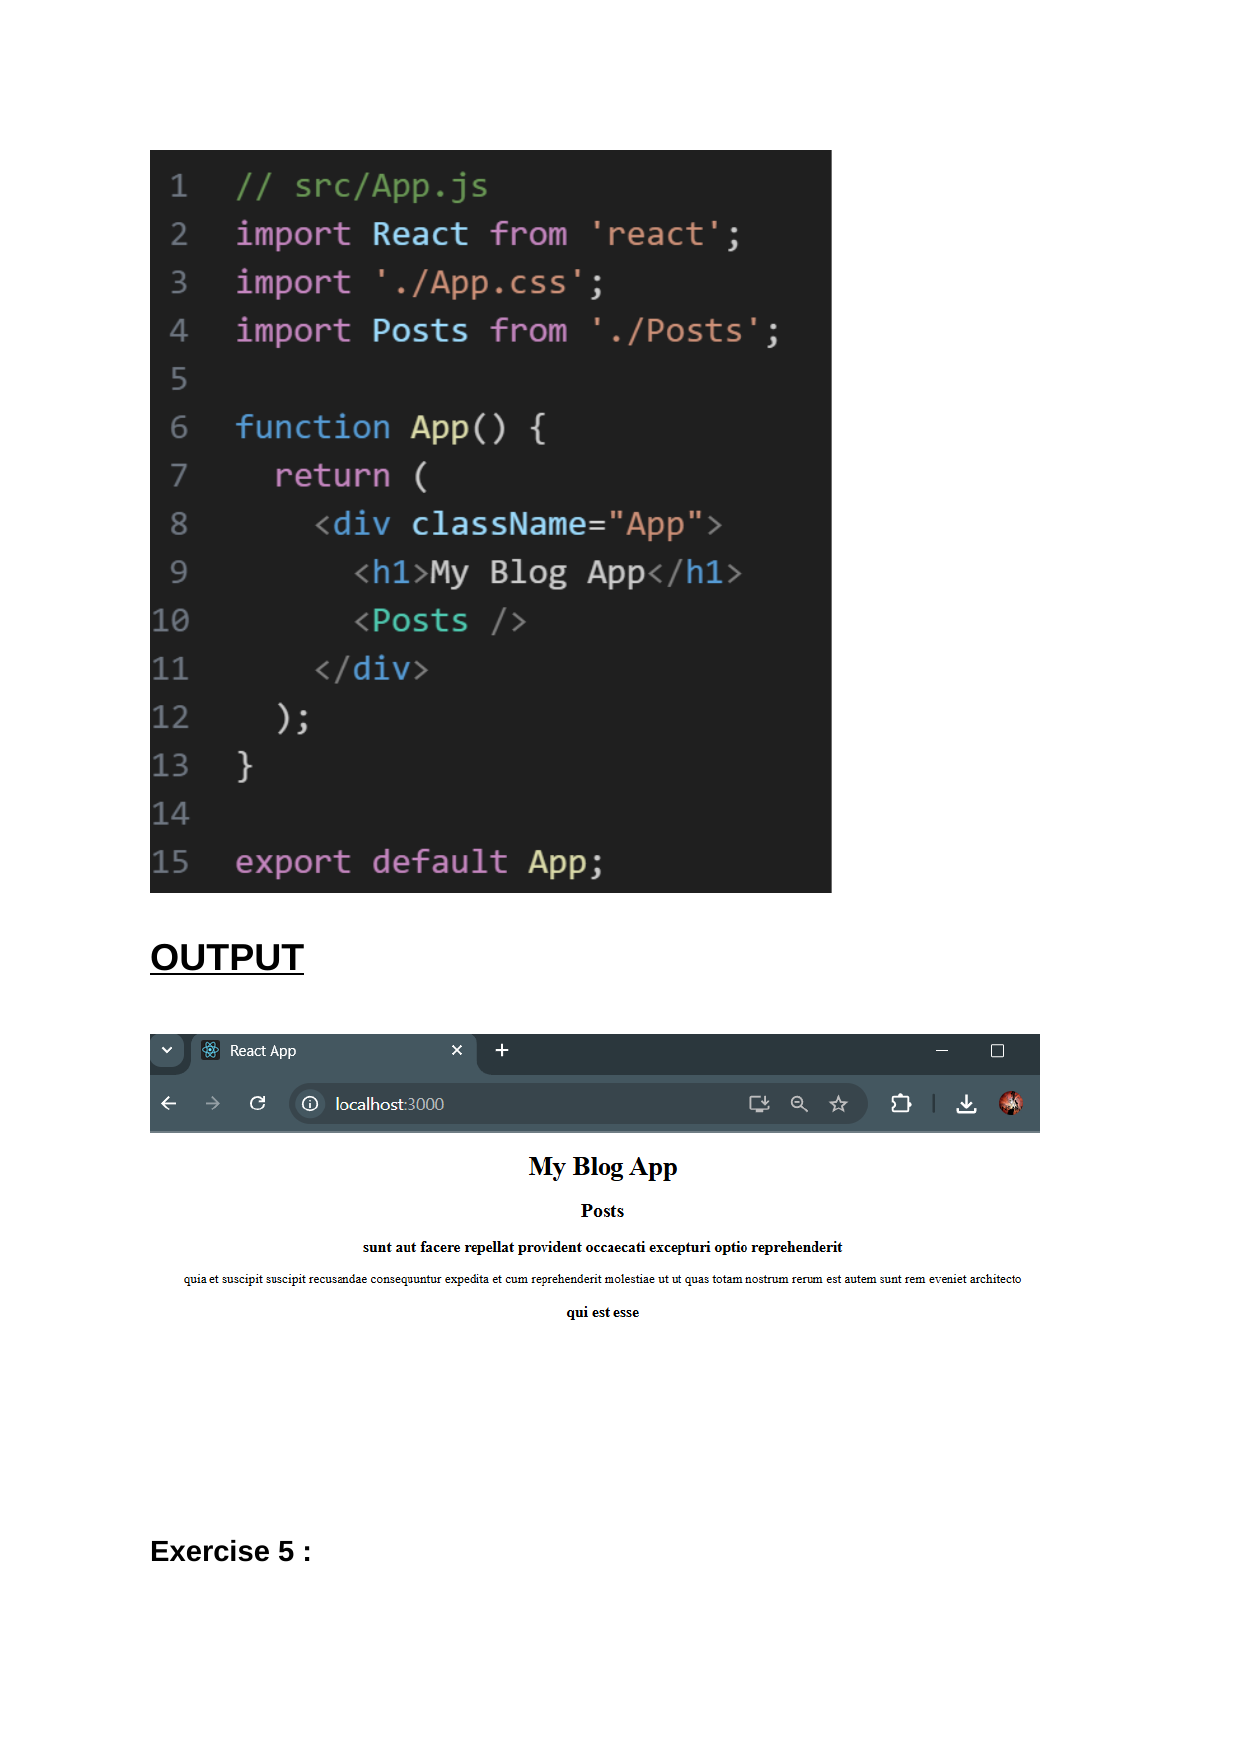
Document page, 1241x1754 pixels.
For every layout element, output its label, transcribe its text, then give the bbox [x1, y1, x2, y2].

text Exercise 5 : [150, 1534, 1090, 1567]
text OUTPUT [150, 935, 1090, 978]
picture [150, 1034, 1040, 1332]
picture [150, 150, 832, 893]
